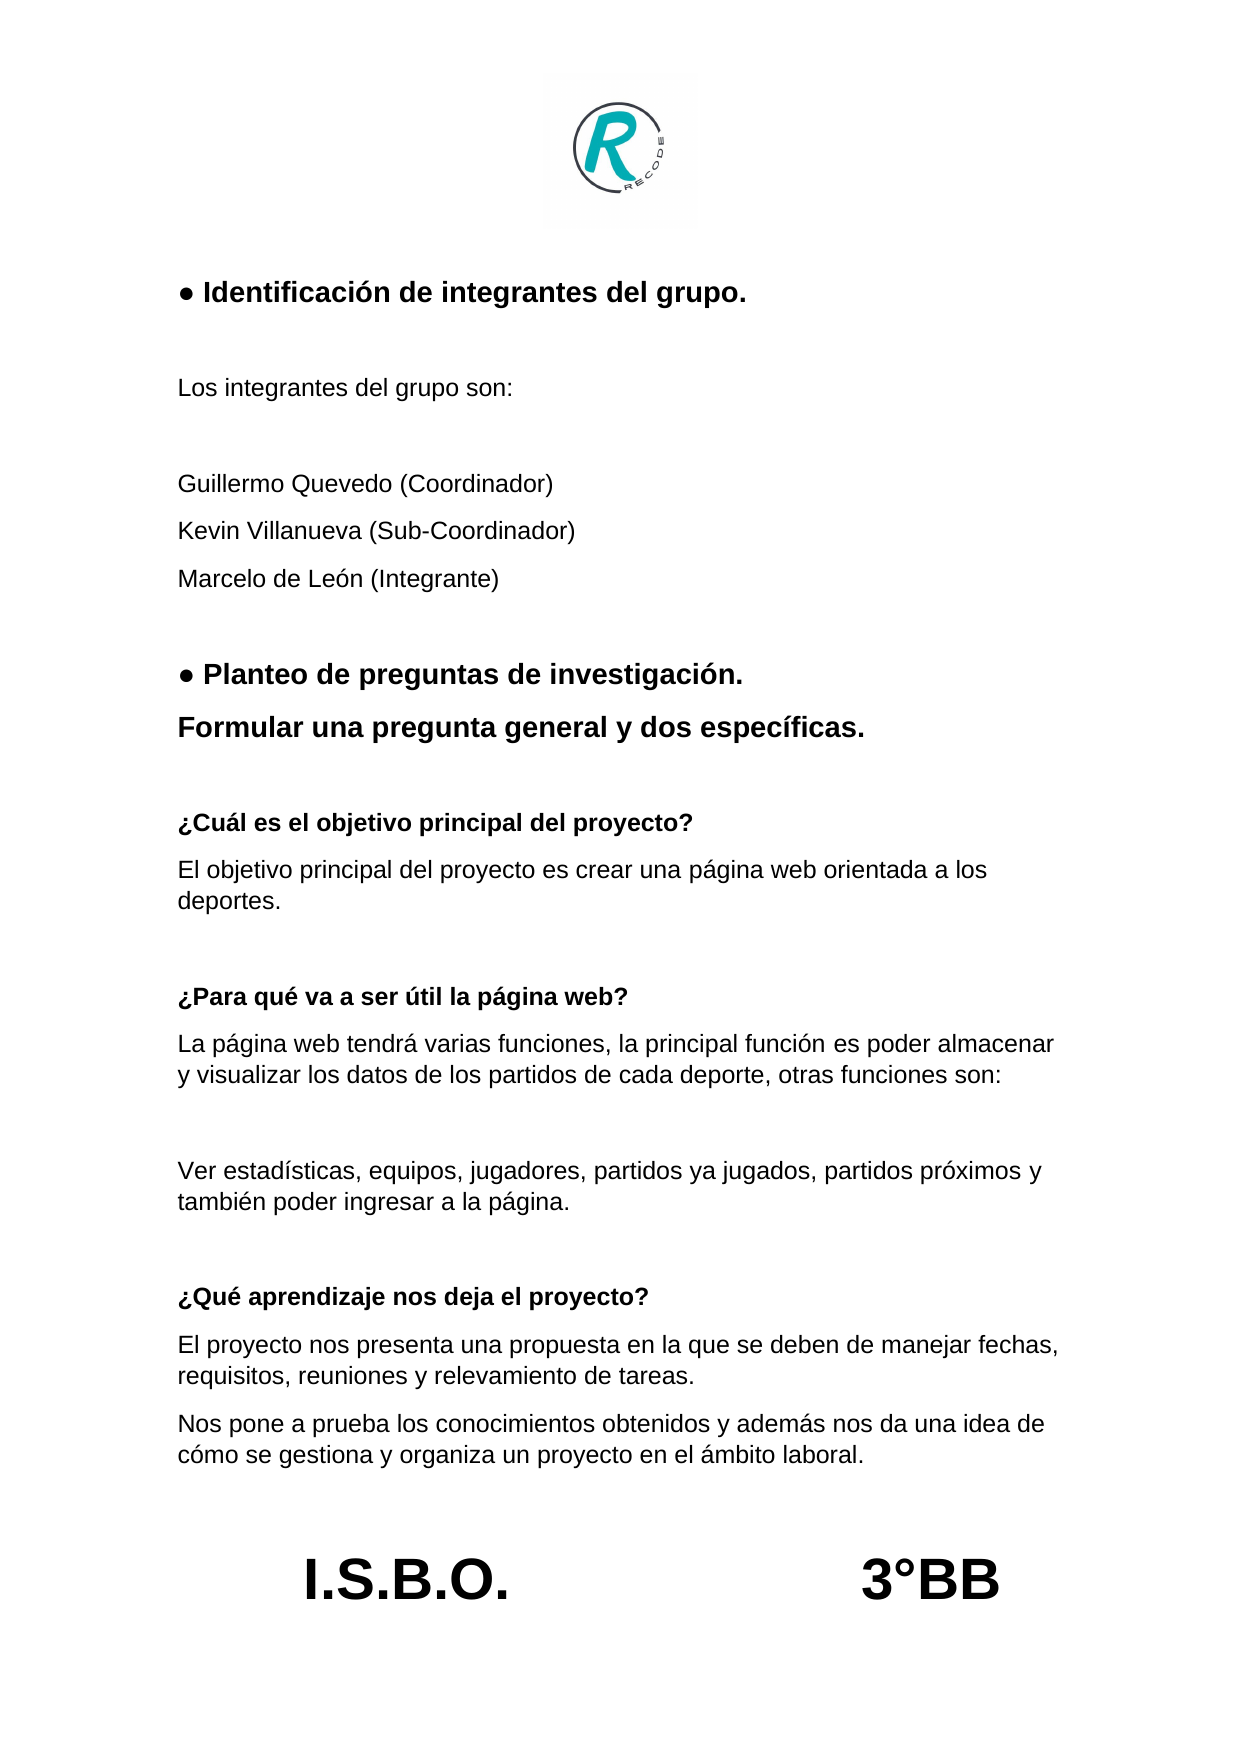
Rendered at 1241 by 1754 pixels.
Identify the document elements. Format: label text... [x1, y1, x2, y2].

subtitle ● Identificación de integrantes del grupo. [177, 275, 1063, 309]
text Los integrantes del grupo son: [177, 373, 1063, 402]
text ¿Qué aprendizaje nos deja el proyecto? [177, 1282, 1063, 1311]
text Marcelo de León (Integrante) [177, 564, 1063, 593]
subtitle Formular una pregunta general y dos específicas. [177, 709, 1063, 743]
text Ver estadísticas, equipos, jugadores, partidos ya jugados, partidos próximos y también poder ingresar a la página. [177, 1156, 1063, 1216]
text Nos pone a prueba los conocimientos obtenidos y además nos da una idea de cómo se gestiona y organiza un proyecto en el ámbito laboral. [177, 1409, 1063, 1468]
text El objetivo principal del proyecto es crear una página web orientada a los deportes. [177, 855, 1063, 915]
text Kevin Villanueva (Sub-Coordinador) [177, 516, 1063, 545]
picture [542, 73, 698, 229]
text Guillermo Quevedo (Coordinador) [177, 468, 1063, 497]
text ¿Cuál es el objetivo principal del proyecto? [177, 807, 1063, 836]
text La página web tendrá varias funciones, la principal función es poder almacenar y visualizar los datos de los partidos de cada deporte, otras funciones son: [177, 1029, 1063, 1089]
subtitle ● Planteo de preguntas de investigación. [177, 657, 1063, 690]
text ¿Para qué va a ser útil la página web? [177, 982, 1063, 1010]
text El proyecto nos presenta una propuesta en la que se deben de manejar fechas, requisitos, reuniones y relevamiento de tareas. [177, 1330, 1063, 1390]
